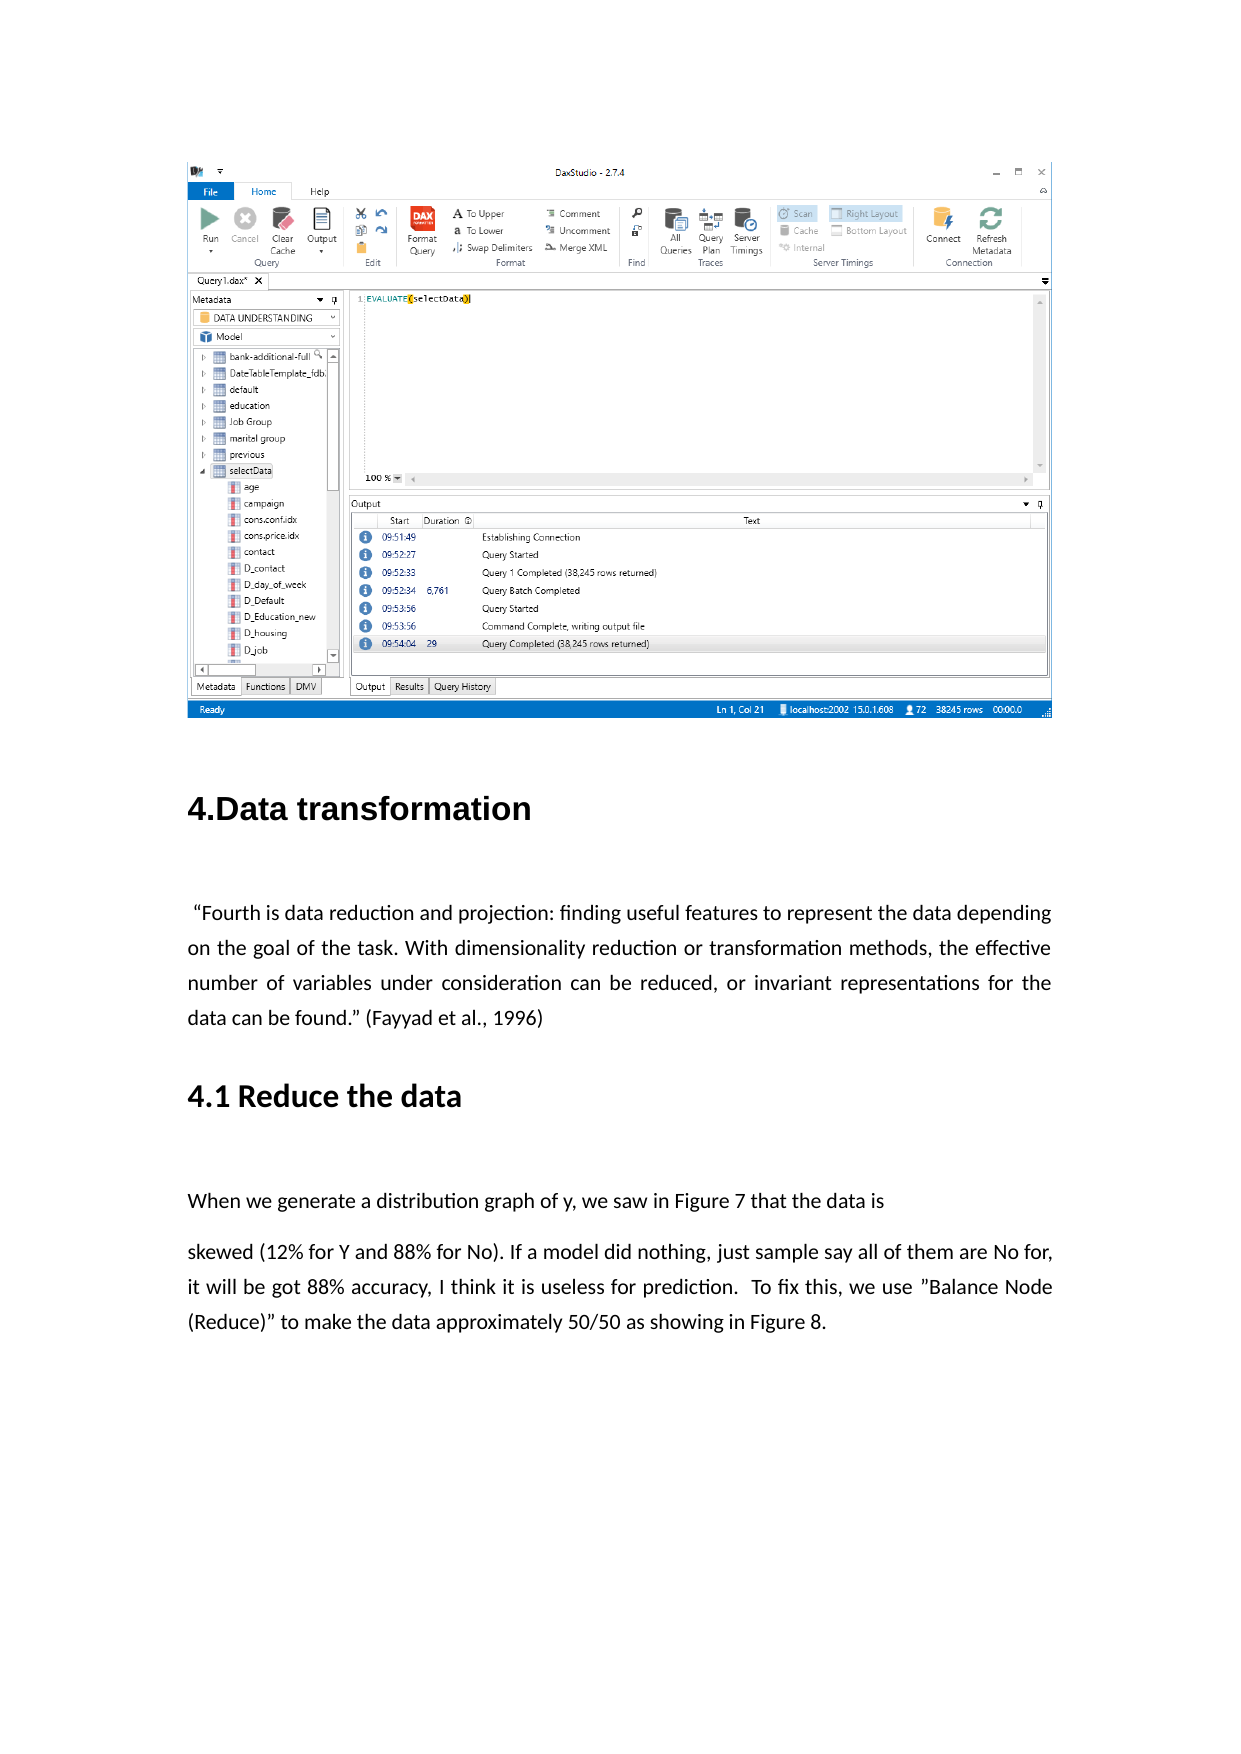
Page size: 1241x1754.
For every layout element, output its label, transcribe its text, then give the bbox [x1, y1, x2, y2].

subtitle 4.Data transformation [187, 776, 1053, 841]
subtitle 4.1 Reduce the data [187, 1062, 1053, 1127]
text When we generate a distribution graph of y, we saw in Figure 7 that the data is [187, 1184, 1053, 1216]
text “Fourth is data reduction and projection: finding useful features to represent the data depending on the goal of the task. With dimensionality reduction or transformation methods, the effective number of variables under consideration can be reduced, or invariant representations for the data can be found.” (Fayyad et al., 1996) [187, 896, 1053, 1033]
text skewed (12% for Y and 88% for No). If a model did nothing, just sample say all of them are No for, it will be got 88% accuracy, I think it is useless for prediction. To fix this, we use ”Balance Node (Reduce)” to make the data approximately 50/50 as showing in Figure 8. [187, 1235, 1053, 1338]
picture [187, 162, 1052, 718]
